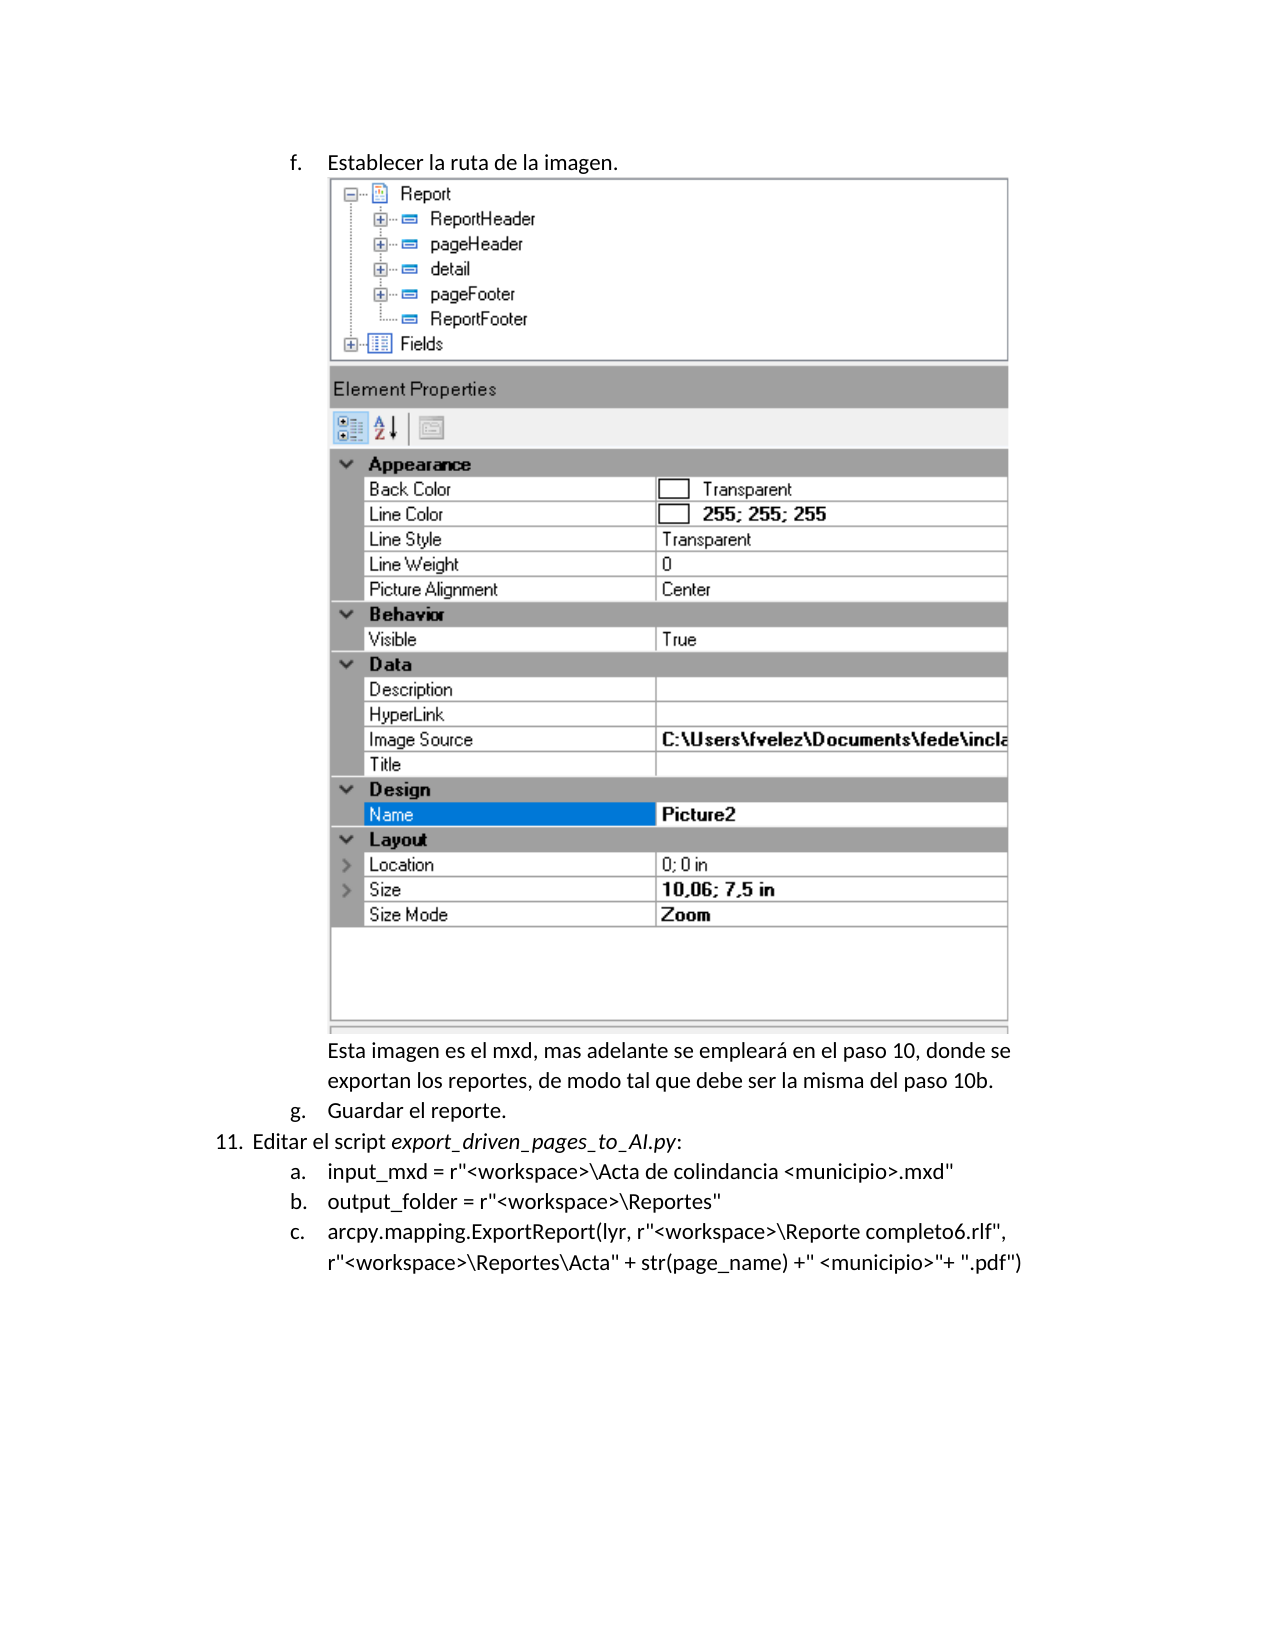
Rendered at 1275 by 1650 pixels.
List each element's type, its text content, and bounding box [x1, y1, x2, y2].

picture [327, 177, 1009, 1034]
list Guardar el reporte. [290, 1097, 1098, 1125]
list output_folder = r"<workspace>\Reportes" [290, 1187, 1098, 1215]
list Editar el script export_driven_pages_to_AI.py: [215, 1127, 1098, 1155]
list input_mxd = r"<workspace>\Acta de colindancia <municipio>.mxd" [290, 1157, 1098, 1185]
list Esta imagen es el mxd, mas adelante se empleará en el paso 10, donde se exportan los reportes, de modo tal que debe ser la misma del paso 10b. [327, 1036, 1098, 1094]
list arcpy.mapping.ExportReport(lyr, r"<workspace>\Reporte completo6.rlf", r"<workspace>\Reportes\Acta" + str(page_name) +" <municipio>"+ ".pdf") [290, 1217, 1098, 1276]
